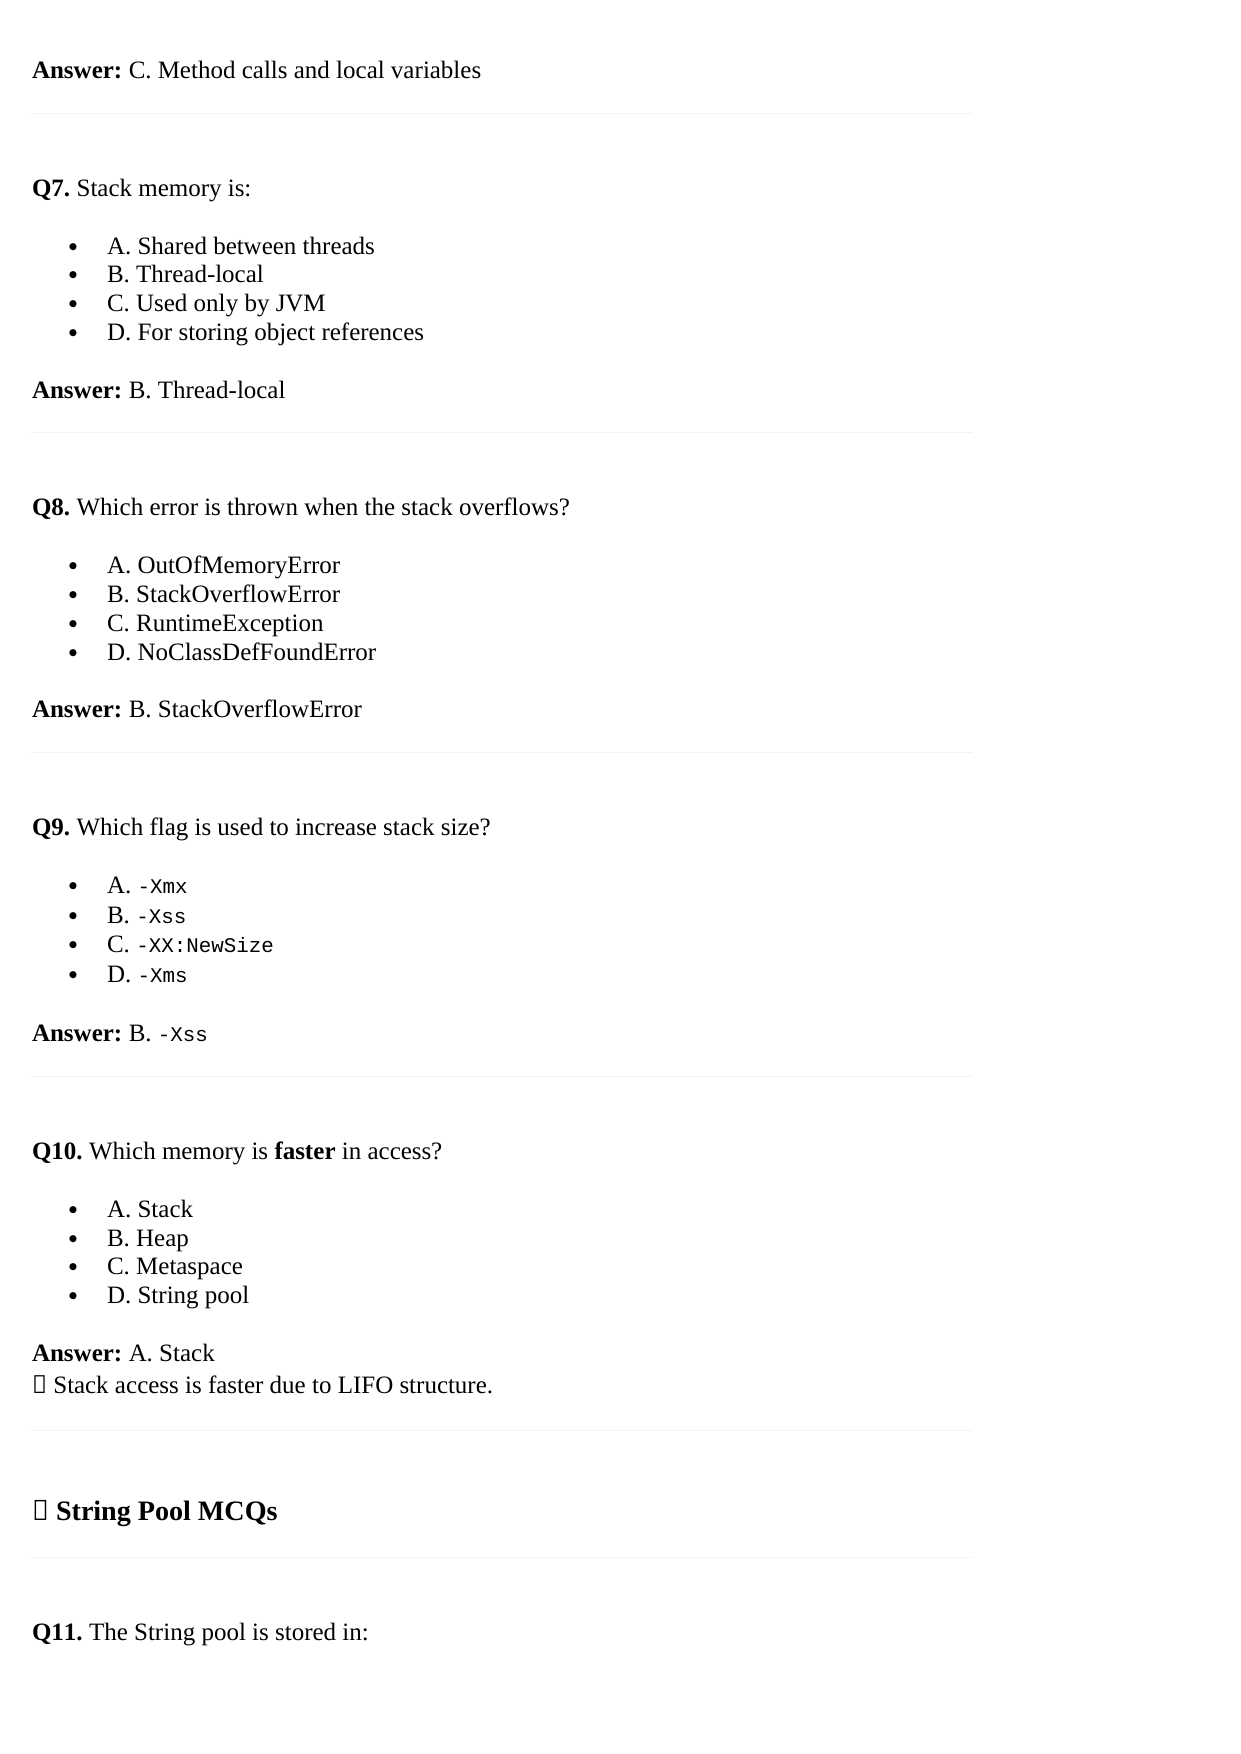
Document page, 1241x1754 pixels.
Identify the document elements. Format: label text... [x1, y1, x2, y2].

list A. Stack [69, 1194, 1169, 1223]
text Q9. Which flag is used to increase stack size? [32, 812, 1169, 841]
text Answer: C. Method calls and local variables [32, 55, 1169, 84]
text 🔹 String Pool MCQs [32, 1490, 1169, 1528]
list A. -Xmx [69, 870, 1169, 900]
list D. For storing object references [69, 317, 1169, 346]
list C. -XX:NewSize [69, 929, 1169, 959]
list C. Metaspace [69, 1251, 1169, 1280]
text Answer: B. Thread-local [32, 375, 1169, 404]
list D. NoClassDefFoundError [69, 637, 1169, 665]
list C. RuntimeException [69, 608, 1169, 637]
text Answer: B. StackOverflowError [32, 694, 1169, 723]
list C. Used only by JVM [69, 288, 1169, 317]
list B. Heap [69, 1223, 1169, 1251]
list B. StackOverflowError [69, 579, 1169, 608]
text Q7. Stack memory is: [32, 173, 1169, 202]
list A. Shared between threads [69, 231, 1169, 259]
list B. -Xss [69, 900, 1169, 929]
list B. Thread-local [69, 259, 1169, 288]
text Answer: A. Stack 📝 Stack access is faster due to LIFO structure. [32, 1338, 1169, 1401]
list A. OutOfMemoryError [69, 550, 1169, 579]
text Q11. The String pool is stored in: [32, 1617, 1169, 1646]
text Answer: B. -Xss [32, 1018, 1169, 1047]
text Q8. Which error is thrown when the stack overflows? [32, 492, 1169, 521]
list D. String pool [69, 1280, 1169, 1309]
text Q10. Which memory is faster in access? [32, 1136, 1169, 1165]
list D. -Xms [69, 959, 1169, 988]
